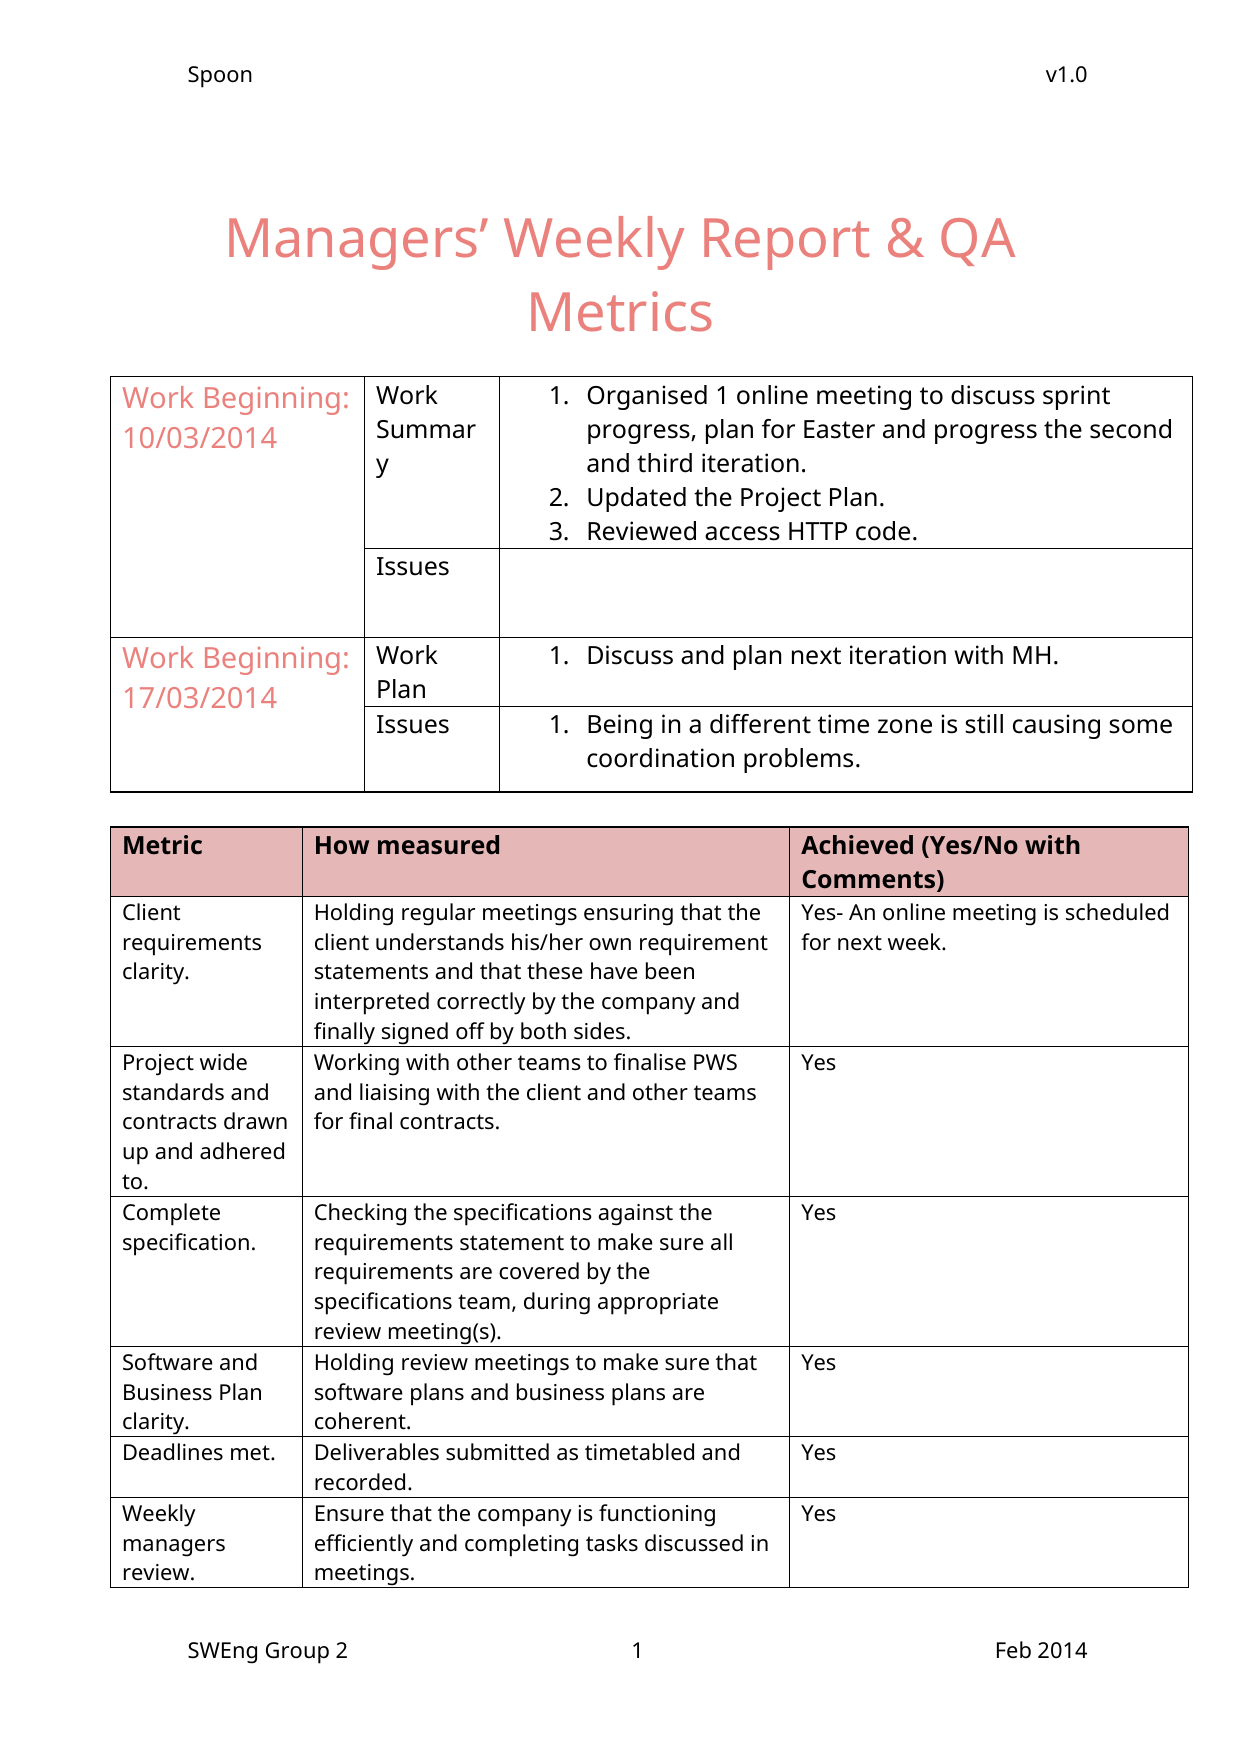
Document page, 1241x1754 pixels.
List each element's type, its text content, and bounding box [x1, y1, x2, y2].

table_cell Work Beginning: 17/03/2014 [111, 638, 364, 791]
table_header Organised 1 online meeting to discuss sprint progress, plan for Easter and progress the second and third iteration. Updated the Project Plan. Reviewed access HTTP code. [500, 377, 1192, 548]
table_cell Complete specification. [111, 1197, 302, 1346]
table_cell Issues [365, 549, 499, 637]
subtitle Managers’ Weekly Report & QA Metrics [187, 200, 1053, 347]
table_header Metric [111, 828, 302, 896]
table_cell Yes [790, 1498, 1188, 1587]
table_cell Yes [790, 1047, 1188, 1196]
table_cell Ensure that the company is functioning efficiently and completing tasks discussed in meetings. [303, 1498, 789, 1587]
table_cell Yes- An online meeting is scheduled for next week. [790, 897, 1188, 1046]
table_cell Working with other teams to finalise PWS and liaising with the client and other teams for final contracts. [303, 1047, 789, 1196]
table_cell Checking the specifications against the requirements statement to make sure all requirements are covered by the specifications team, during appropriate review meeting(s). [303, 1197, 789, 1346]
table_header Work Beginning: 10/03/2014 [111, 377, 364, 637]
table_cell Work Plan [365, 638, 499, 706]
table_cell Holding regular meetings ensuring that the client understands his/her own requirement statements and that these have been interpreted correctly by the company and finally signed off by both sides. [303, 897, 789, 1046]
table_cell Issues [365, 707, 499, 791]
table_cell Yes [790, 1437, 1188, 1497]
table_cell [500, 549, 1192, 637]
table_cell Client requirements clarity. [111, 897, 302, 1046]
table_cell Holding review meetings to make sure that software plans and business plans are coherent. [303, 1347, 789, 1436]
table_cell Deadlines met. [111, 1437, 302, 1497]
table_cell Deliverables submitted as timetabled and recorded. [303, 1437, 789, 1497]
table_cell Discuss and plan next iteration with MH. [500, 638, 1192, 706]
table_cell Being in a different time zone is still causing some coordination problems. [500, 707, 1192, 791]
table_header Work Summary [365, 377, 499, 548]
table_cell Yes [790, 1197, 1188, 1346]
table_cell Weekly managers review. [111, 1498, 302, 1587]
table_header Achieved (Yes/No with Comments) [790, 828, 1188, 896]
table_cell Software and Business Plan clarity. [111, 1347, 302, 1436]
table_header How measured [303, 828, 789, 896]
table_cell Project wide standards and contracts drawn up and adhered to. [111, 1047, 302, 1196]
table_cell Yes [790, 1347, 1188, 1436]
